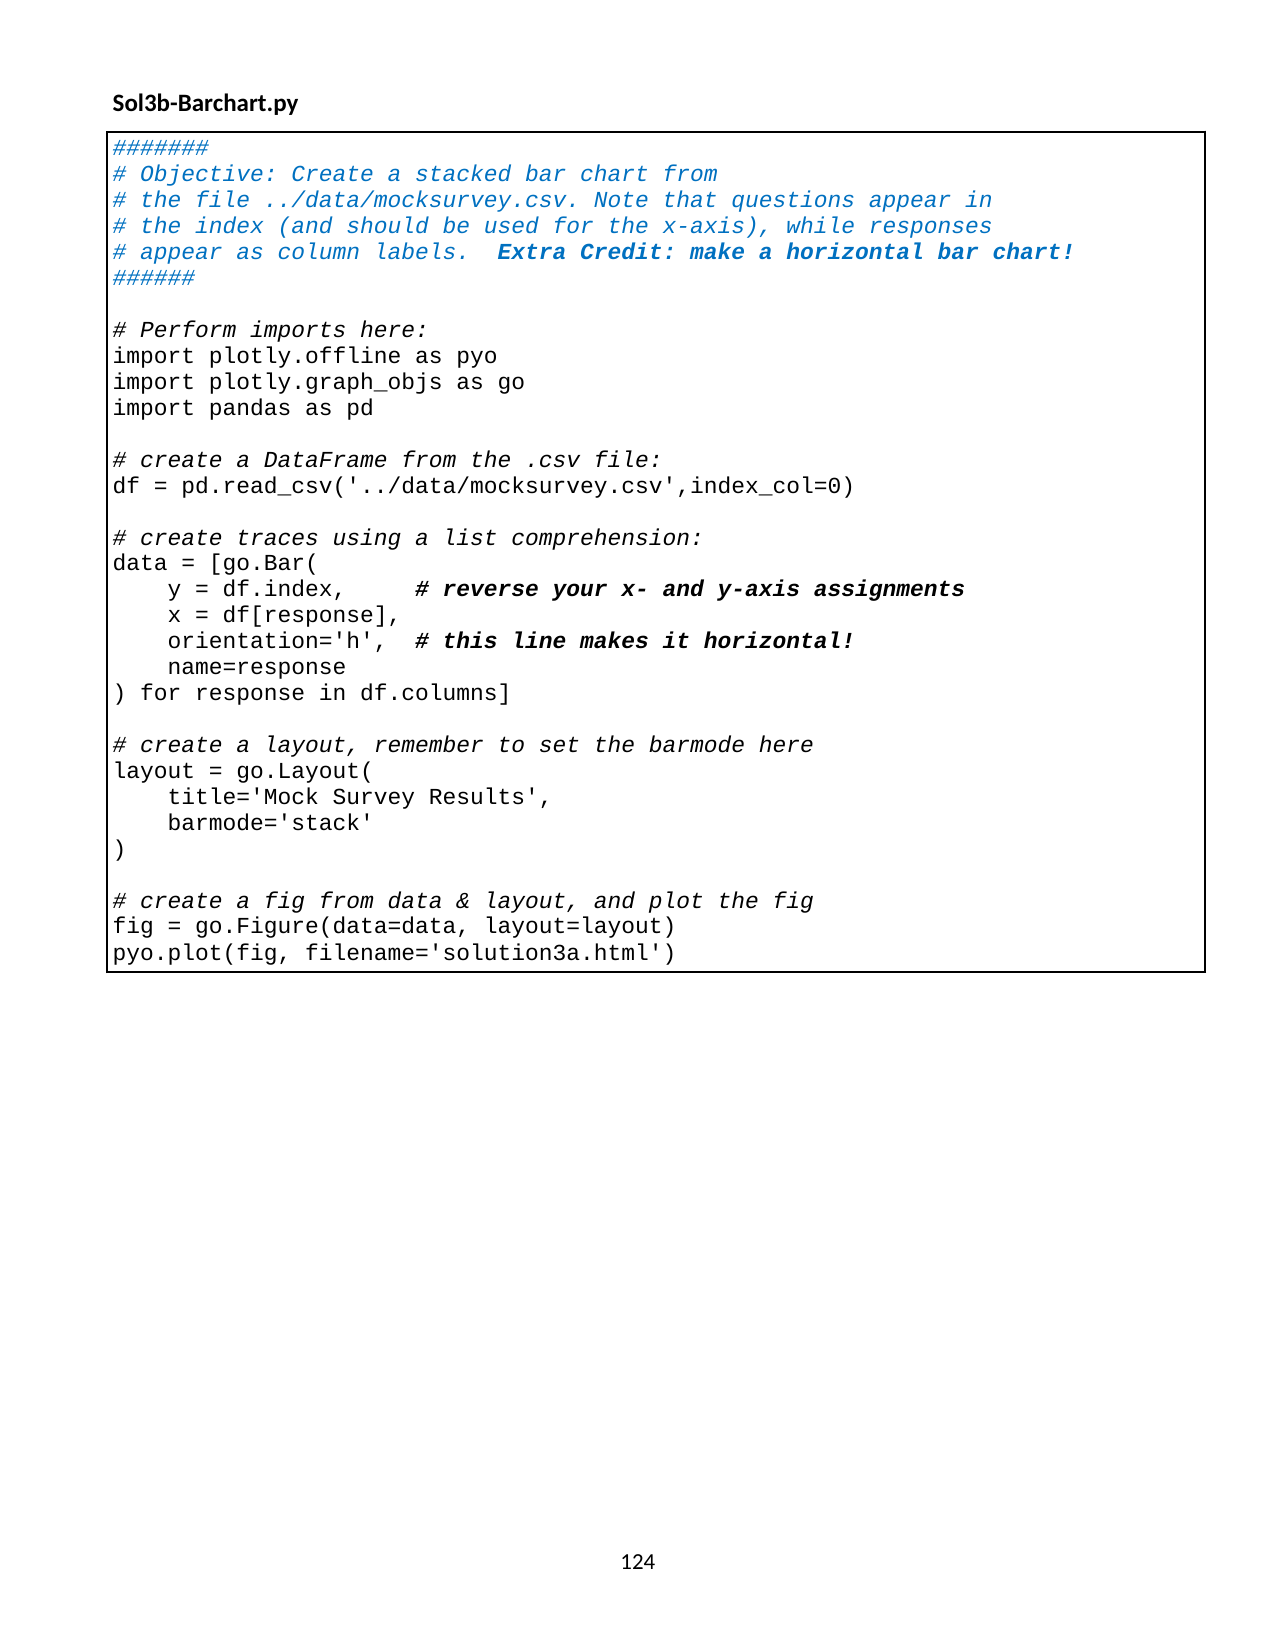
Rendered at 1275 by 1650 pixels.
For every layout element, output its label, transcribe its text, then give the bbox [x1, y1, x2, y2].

subtitle Sol3b-Barchart.py [112, 87, 1200, 118]
text ####### # Objective: Create a stacked bar chart from # the file ../data/mocksurvey.csv. Note that questions appear in # the index (and should be used for the x-axis), while responses # appear as column labels. Extra Credit: make a horizontal bar chart! ###### # Perform imports here: import plotly.offline as pyo import plotly.graph_objs as go import pandas as pd # create a DataFrame from the .csv file: df = pd.read_csv('../data/mocksurvey.csv',index_col=0) # create traces using a list comprehension: data = [go.Bar( y = df.index, # reverse your x- and y-axis assignments x = df[response], orientation='h', # this line makes it horizontal! name=response ) for response in df.columns] # create a layout, remember to set the barmode here layout = go.Layout( title='Mock Survey Results', barmode='stack' ) # create a fig from data & layout, and plot the fig fig = go.Figure(data=data, layout=layout) pyo.plot(fig, filename='solution3a.html') [108, 133, 1204, 971]
